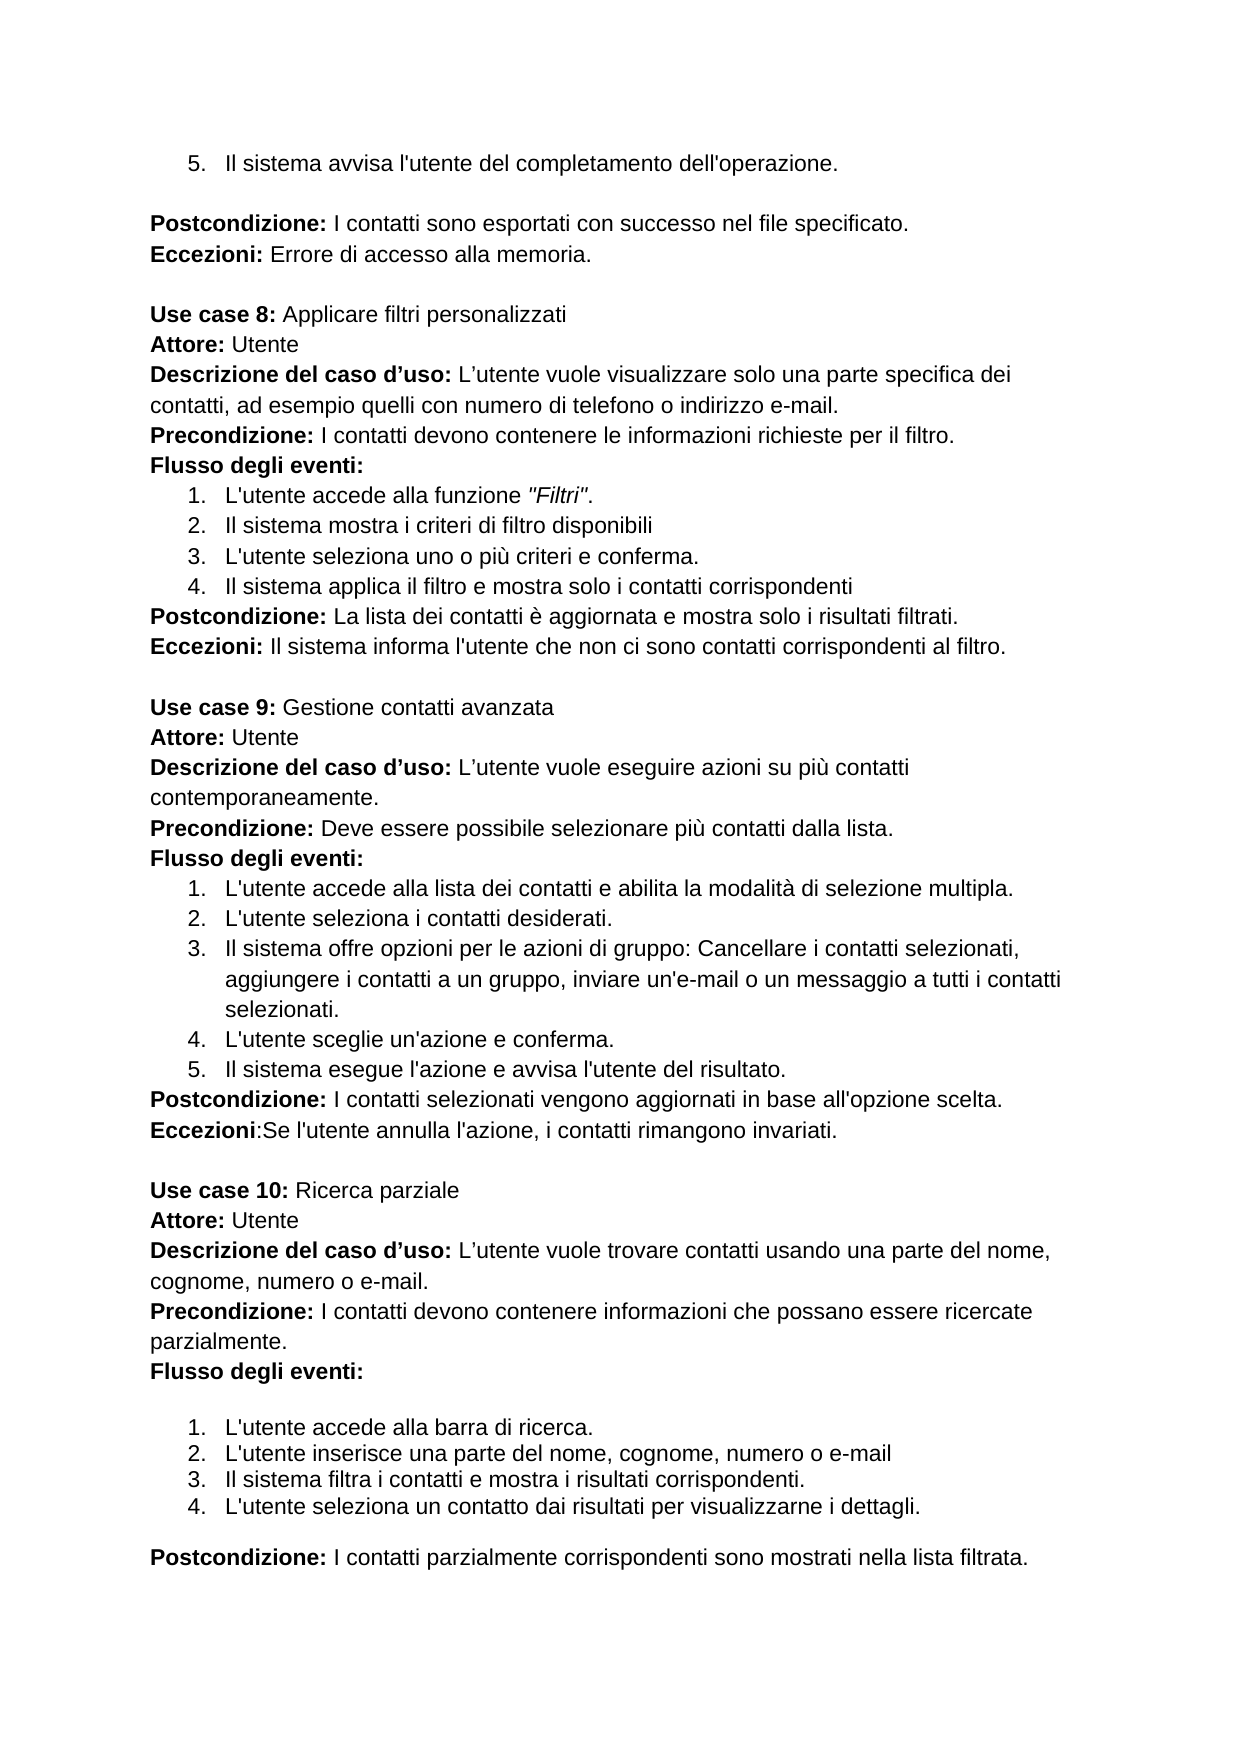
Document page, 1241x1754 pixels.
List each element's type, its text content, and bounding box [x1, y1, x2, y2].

list Il sistema offre opzioni per le azioni di gruppo: Cancellare i contatti selezionati, aggiungere i contatti a un gruppo, inviare un'e-mail o un messaggio a tutti i contatti selezionati. [187, 935, 1090, 1022]
text Eccezioni: Il sistema informa l'utente che non ci sono contatti corrispondenti al filtro. [150, 633, 1090, 660]
text Postcondizione: I contatti parzialmente corrispondenti sono mostrati nella lista filtrata. [150, 1544, 1090, 1570]
list Il sistema applica il filtro e mostra solo i contatti corrispondenti [187, 573, 1090, 599]
list Il sistema avvisa l'utente del completamento dell'operazione. [187, 150, 1090, 176]
text Use case 10: Ricerca parziale [150, 1177, 1090, 1203]
text Flusso degli eventi: [150, 452, 1090, 478]
list L'utente seleziona un contatto dai risultati per visualizzarne i dettagli. [187, 1493, 1090, 1519]
text Postcondizione: I contatti selezionati vengono aggiornati in base all'opzione scelta. [150, 1086, 1090, 1113]
text Postcondizione: I contatti sono esportati con successo nel file specificato. [150, 210, 1090, 237]
list L'utente inserisce una parte del nome, cognome, numero o e-mail [187, 1440, 1090, 1466]
text Eccezioni:Se l'utente annulla l'azione, i contatti rimangono invariati. [150, 1117, 1090, 1143]
list L'utente seleziona i contatti desiderati. [187, 905, 1090, 932]
list Il sistema esegue l'azione e avvisa l'utente del risultato. [187, 1056, 1090, 1083]
list Il sistema mostra i criteri di filtro disponibili [187, 512, 1090, 539]
text Precondizione: I contatti devono contenere le informazioni richieste per il filtro. [150, 422, 1090, 448]
list Il sistema filtra i contatti e mostra i risultati corrispondenti. [187, 1466, 1090, 1493]
text Precondizione: Deve essere possibile selezionare più contatti dalla lista. [150, 814, 1090, 841]
text Descrizione del caso d’uso: L’utente vuole eseguire azioni su più contatti contemporaneamente. [150, 754, 1090, 811]
text Attore: Utente [150, 331, 1090, 358]
text Descrizione del caso d’uso: L’utente vuole visualizzare solo una parte specifica dei contatti, ad esempio quelli con numero di telefono o indirizzo e-mail. [150, 361, 1090, 418]
list L'utente accede alla funzione "Filtri". [187, 482, 1090, 509]
text Precondizione: I contatti devono contenere informazioni che possano essere ricercate parzialmente. [150, 1298, 1090, 1354]
text Use case 9: Gestione contatti avanzata [150, 694, 1090, 720]
text Postcondizione: La lista dei contatti è aggiornata e mostra solo i risultati filtrati. [150, 603, 1090, 629]
list L'utente seleziona uno o più criteri e conferma. [187, 543, 1090, 569]
text Flusso degli eventi: [150, 1358, 1090, 1385]
text Eccezioni: Errore di accesso alla memoria. [150, 241, 1090, 267]
text Attore: Utente [150, 1207, 1090, 1234]
list L'utente accede alla lista dei contatti e abilita la modalità di selezione multipla. [187, 875, 1090, 901]
text Flusso degli eventi: [150, 845, 1090, 871]
list L'utente sceglie un'azione e conferma. [187, 1026, 1090, 1052]
text Attore: Utente [150, 724, 1090, 750]
text Use case 8: Applicare filtri personalizzati [150, 301, 1090, 327]
text Descrizione del caso d’uso: L’utente vuole trovare contatti usando una parte del nome, cognome, numero o e-mail. [150, 1237, 1090, 1294]
list L'utente accede alla barra di ricerca. [187, 1413, 1090, 1440]
